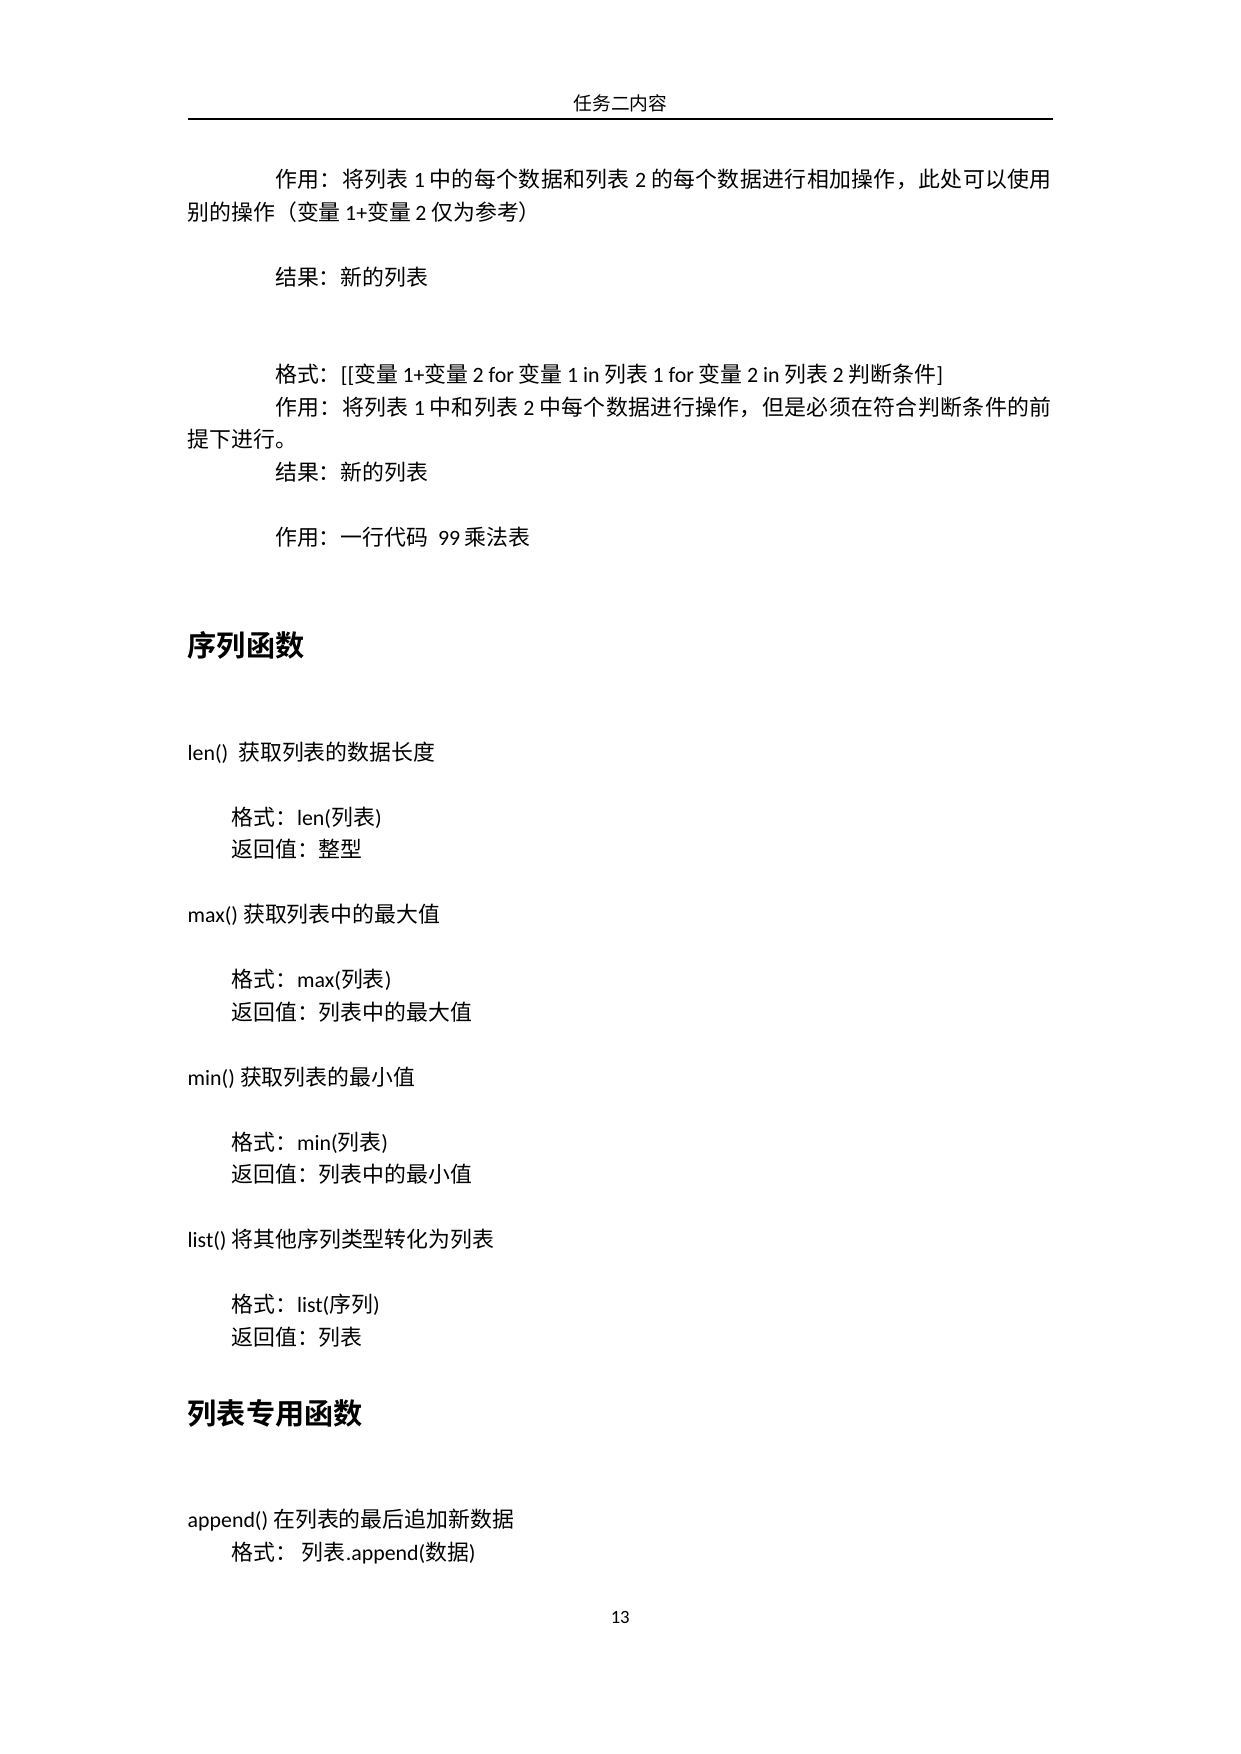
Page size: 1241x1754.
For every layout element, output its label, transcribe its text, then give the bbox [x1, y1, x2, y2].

text 格式：[[变量1+变量2 for 变量1 in 列表1 for 变量2 in 列表2 判断条件] [187, 357, 1053, 389]
text 结果：新的列表 [187, 454, 1053, 487]
text max() 获取列表中的最大值 [187, 897, 1053, 929]
subtitle 序列函数 [187, 612, 1053, 677]
text len() 获取列表的数据长度 [187, 734, 1053, 767]
text list() 将其他序列类型转化为列表 [187, 1222, 1053, 1254]
text 格式：min(列表) [187, 1124, 1053, 1157]
text 返回值：列表中的最小值 [187, 1157, 1053, 1189]
text 格式：max(列表) [187, 962, 1053, 994]
text min() 获取列表的最小值 [187, 1059, 1053, 1092]
text 格式：len(列表) [187, 799, 1053, 832]
text 作用：将列表1中和列表2中每个数据进行操作，但是必须在符合判断条件的前提下进行。 [187, 389, 1053, 454]
text 返回值：列表中的最大值 [187, 994, 1053, 1027]
text 格式： 列表.append(数据) [187, 1534, 1053, 1567]
text 作用：将列表1中的每个数据和列表2的每个数据进行相加操作，此处可以使用别的操作（变量1+变量2 仅为参考） [187, 162, 1053, 227]
text 结果：新的列表 [187, 259, 1053, 292]
text append() 在列表的最后追加新数据 [187, 1502, 1053, 1534]
subtitle 列表专用函数 [187, 1379, 1053, 1444]
text 返回值：整型 [187, 832, 1053, 864]
text 格式：list(序列) [187, 1287, 1053, 1319]
text 返回值：列表 [187, 1319, 1053, 1352]
text 作用：一行代码 99乘法表 [187, 519, 1053, 552]
